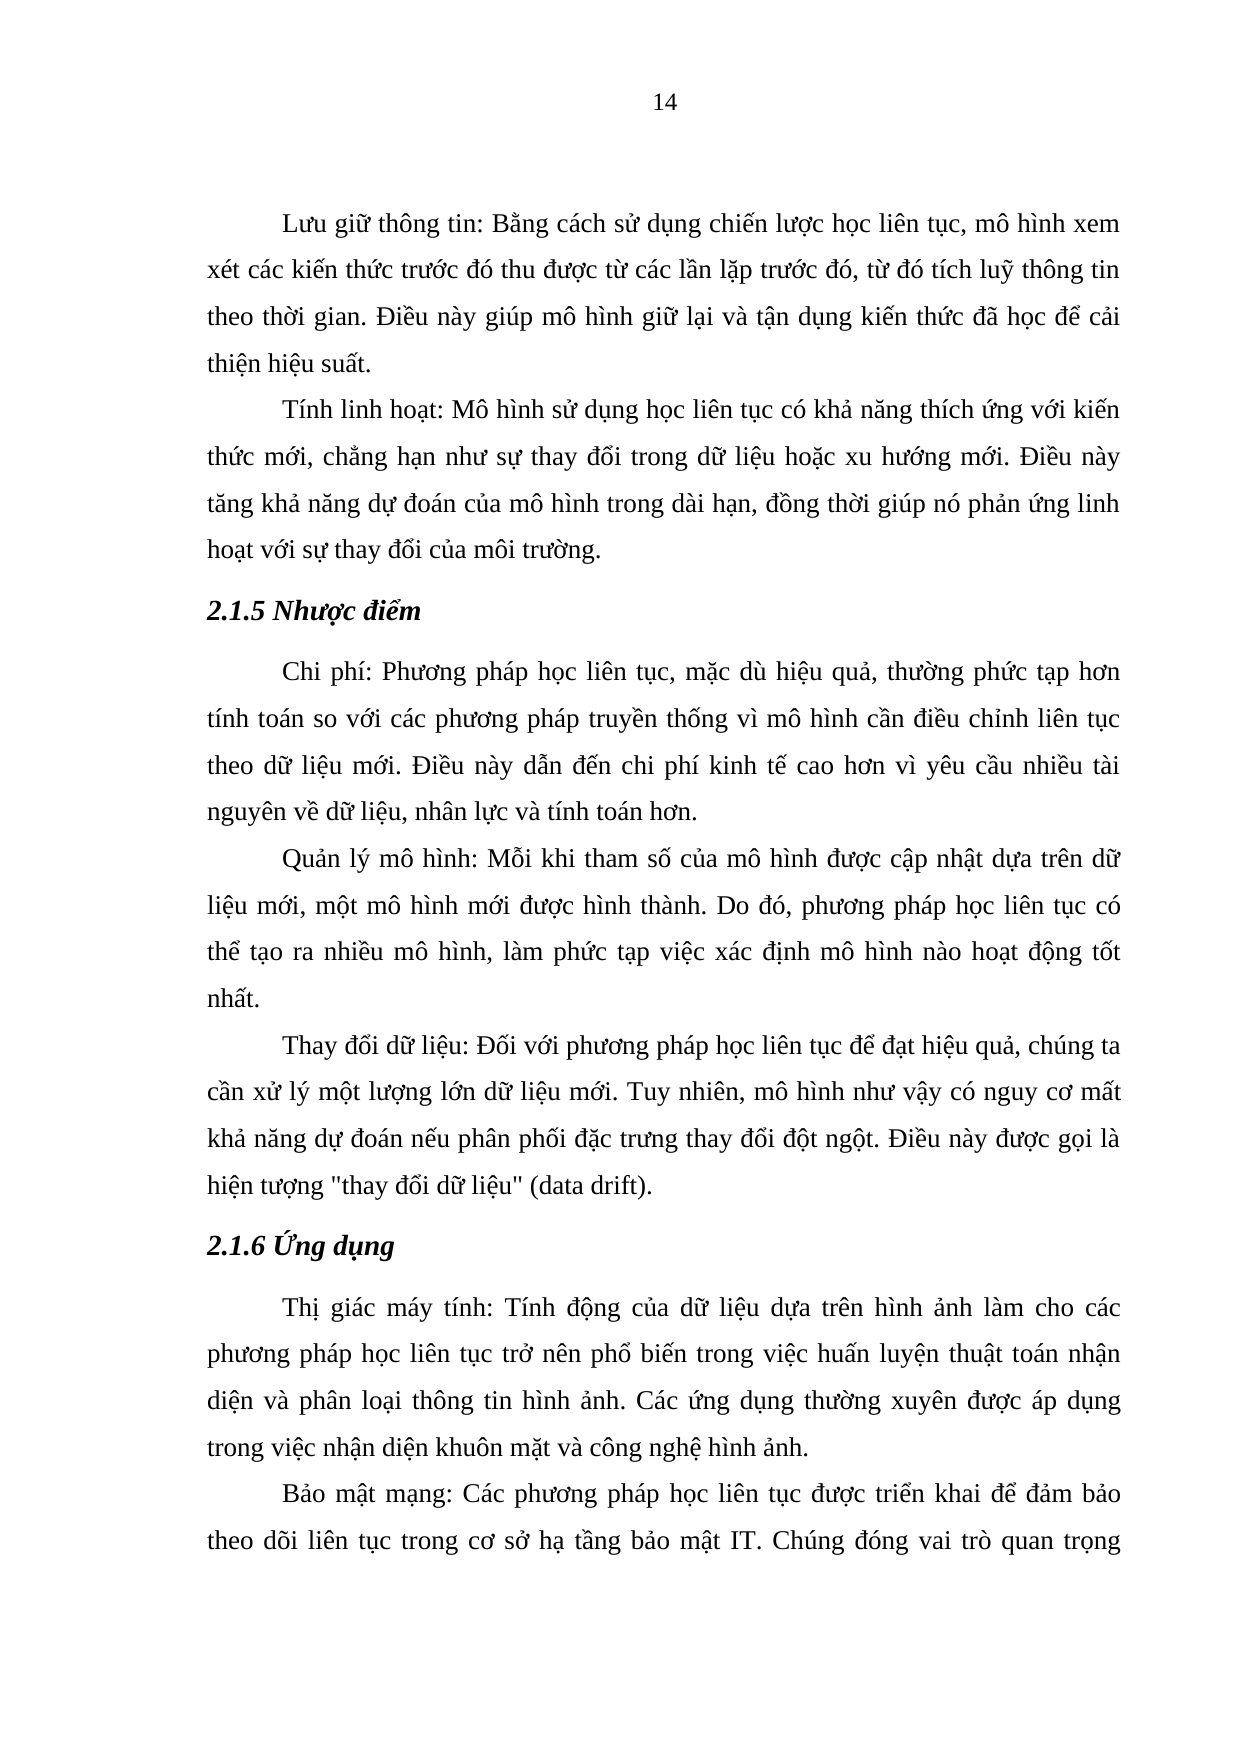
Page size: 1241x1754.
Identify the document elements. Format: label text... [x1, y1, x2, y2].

text Chi phí: Phương pháp học liên tục, mặc dù hiệu quả, thường phức tạp hơn tính toán so với các phương pháp truyền thống vì mô hình cần điều chỉnh liên tục theo dữ liệu mới. Điều này dẫn đến chi phí kinh tế cao hơn vì yêu cầu nhiều tài nguyên về dữ liệu, nhân lực và tính toán hơn. [207, 655, 1122, 827]
text Quản lý mô hình: Mỗi khi tham số của mô hình được cập nhật dựa trên dữ liệu mới, một mô hình mới được hình thành. Do đó, phương pháp học liên tục có thể tạo ra nhiều mô hình, làm phức tạp việc xác định mô hình nào hoạt động tốt nhất. [207, 842, 1122, 1013]
text Thay đổi dữ liệu: Đối với phương pháp học liên tục để đạt hiệu quả, chúng ta cần xử lý một lượng lớn dữ liệu mới. Tuy nhiên, mô hình như vậy có nguy cơ mất khả năng dự đoán nếu phân phối đặc trưng thay đổi đột ngột. Điều này được gọi là hiện tượng "thay đổi dữ liệu" (data drift). [207, 1029, 1122, 1200]
subtitle Nhược điểm [207, 593, 1122, 626]
text Thị giác máy tính: Tính động của dữ liệu dựa trên hình ảnh làm cho các phương pháp học liên tục trở nên phổ biến trong việc huấn luyện thuật toán nhận diện và phân loại thông tin hình ảnh. Các ứng dụng thường xuyên được áp dụng trong việc nhận diện khuôn mặt và công nghệ hình ảnh. [207, 1291, 1122, 1462]
text Tính linh hoạt: Mô hình sử dụng học liên tục có khả năng thích ứng với kiến thức mới, chẳng hạn như sự thay đổi trong dữ liệu hoặc xu hướng mới. Điều này tăng khả năng dự đoán của mô hình trong dài hạn, đồng thời giúp nó phản ứng linh hoạt với sự thay đổi của môi trường. [207, 393, 1122, 564]
subtitle Ứng dụng [207, 1228, 1122, 1261]
